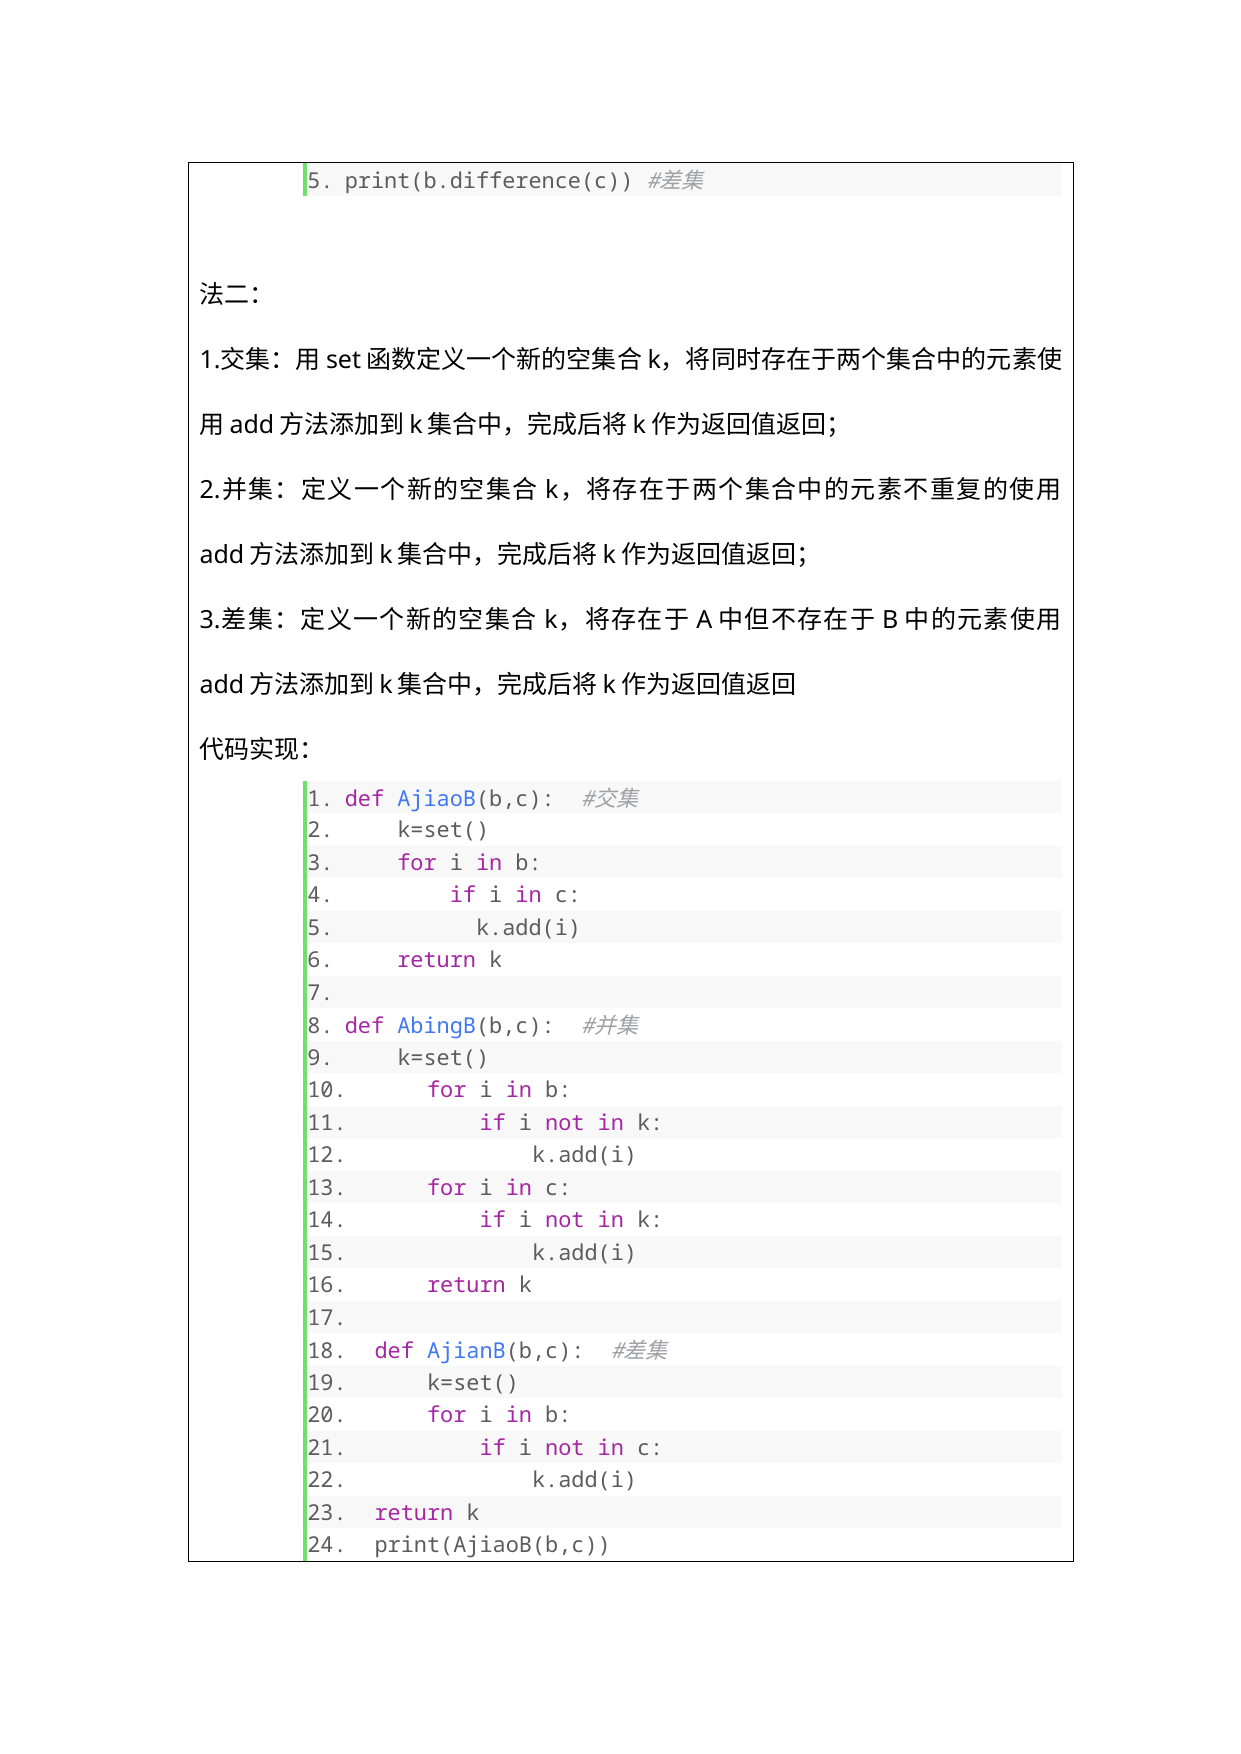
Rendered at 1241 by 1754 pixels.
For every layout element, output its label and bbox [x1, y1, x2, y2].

table_cell [189, 163, 1073, 1561]
